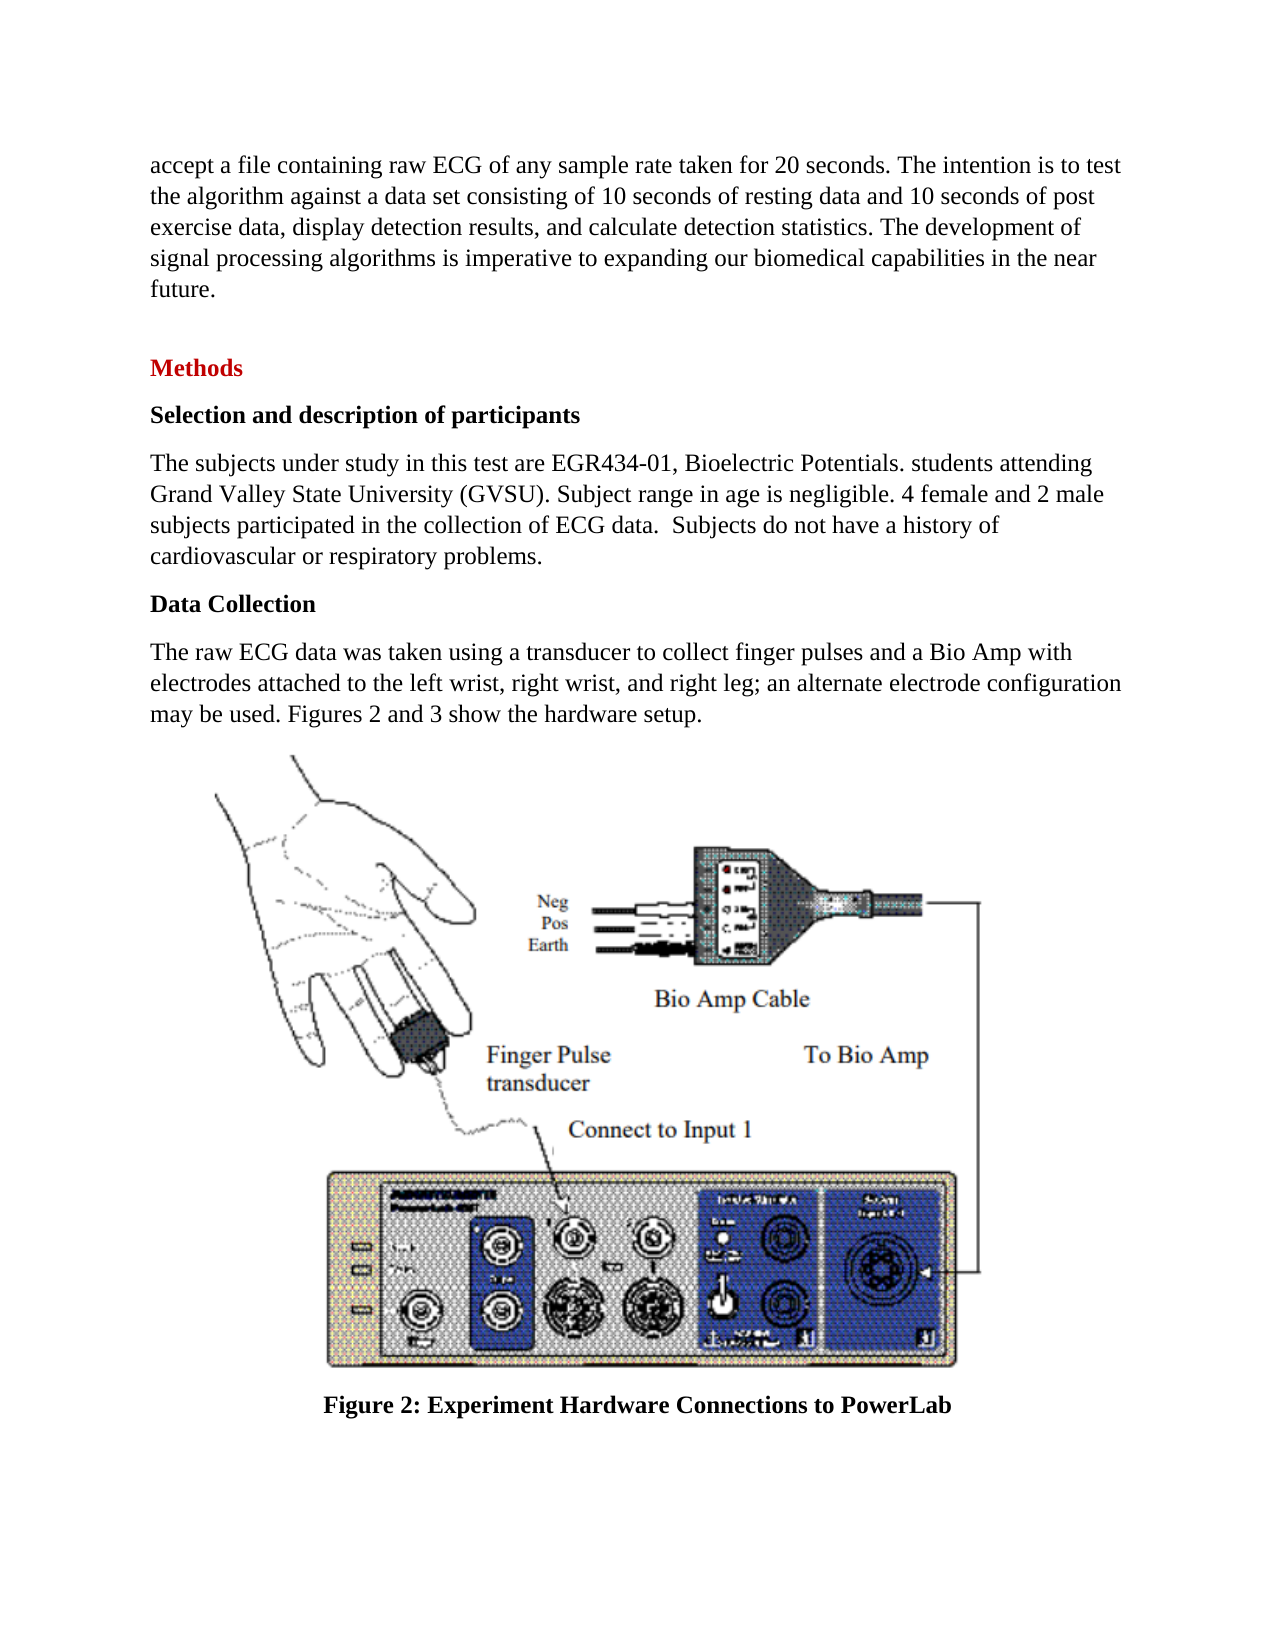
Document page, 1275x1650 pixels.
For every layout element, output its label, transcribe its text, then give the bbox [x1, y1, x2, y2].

text The raw ECG data was taken using a transducer to collect finger pulses and a Bio Amp with electrodes attached to the left wrist, right wrist, and right leg; an alternate electrode configuration may be used. Figures 2 and 3 show the hardware setup. [150, 637, 1125, 728]
text The subjects under study in this test are EGR434-01, Bioelectric Potentials. students attending Grand Valley State University (GVSU). Subject range in age is negligible. 4 female and 2 male subjects participated in the collection of ECG data. Subjects do not have a history of cardiovascular or respiratory problems. [150, 448, 1125, 570]
text Selection and description of participants [150, 401, 1125, 429]
text Methods [150, 353, 1125, 382]
text Figure 2: Experiment Hardware Connections to PowerLab [150, 1390, 1125, 1418]
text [150, 150, 1125, 303]
picture [150, 746, 1125, 1371]
text Data Collection [150, 589, 1125, 618]
